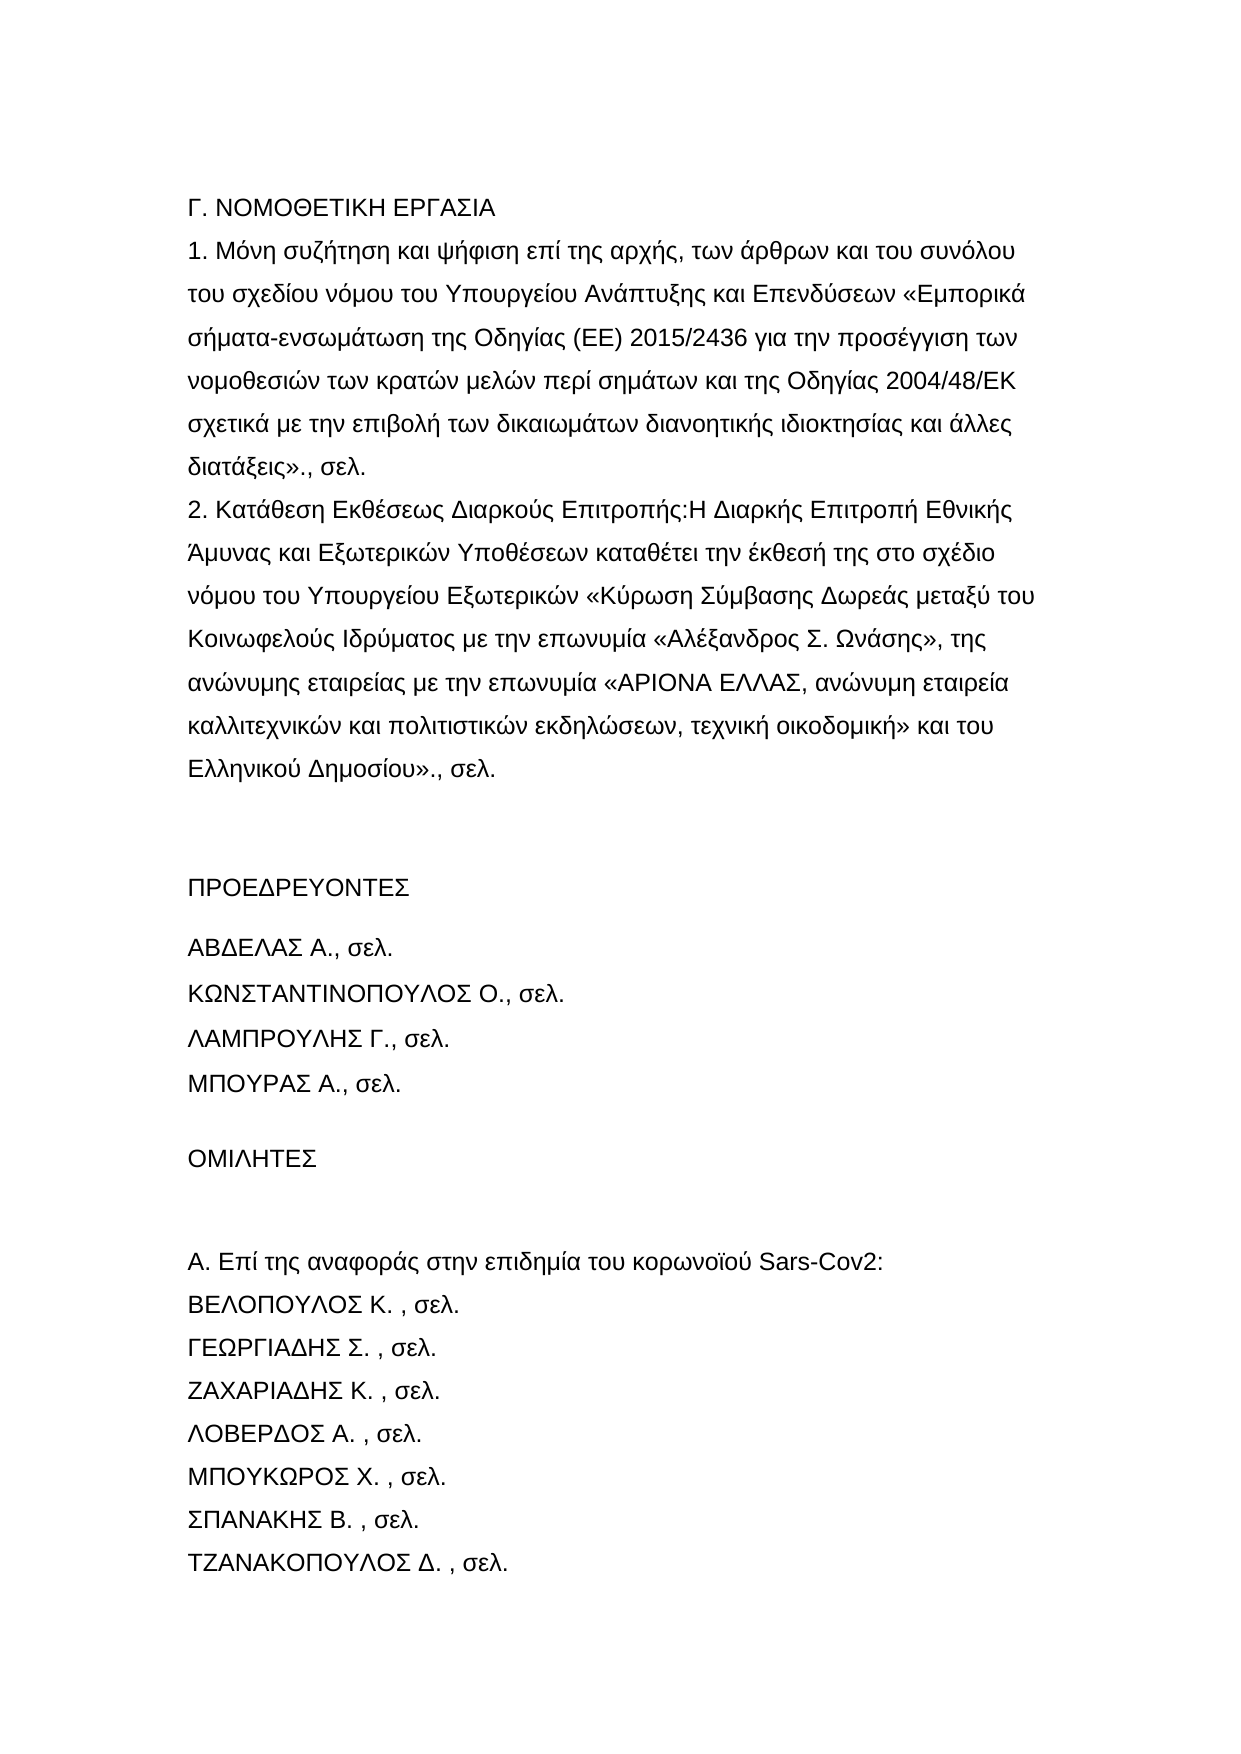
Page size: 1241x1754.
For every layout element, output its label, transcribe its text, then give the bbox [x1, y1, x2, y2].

text ΟΜΙΛΗΤΕΣ [187, 1143, 1053, 1172]
text ΠΡΟΕΔΡΕΥΟΝΤΕΣ [187, 873, 1053, 902]
text ΚΩΝΣΤΑΝΤΙΝΟΠΟΥΛΟΣ Ο., σελ. [187, 978, 1053, 1007]
text ΜΠΟΥΡΑΣ Α., σελ. [187, 1069, 1053, 1127]
text ΛΑΜΠΡΟΥΛΗΣ Γ., σελ. [187, 1024, 1053, 1053]
text ΑΒΔΕΛΑΣ Α., σελ. [187, 933, 1053, 962]
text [187, 1203, 1053, 1577]
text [187, 150, 1053, 782]
